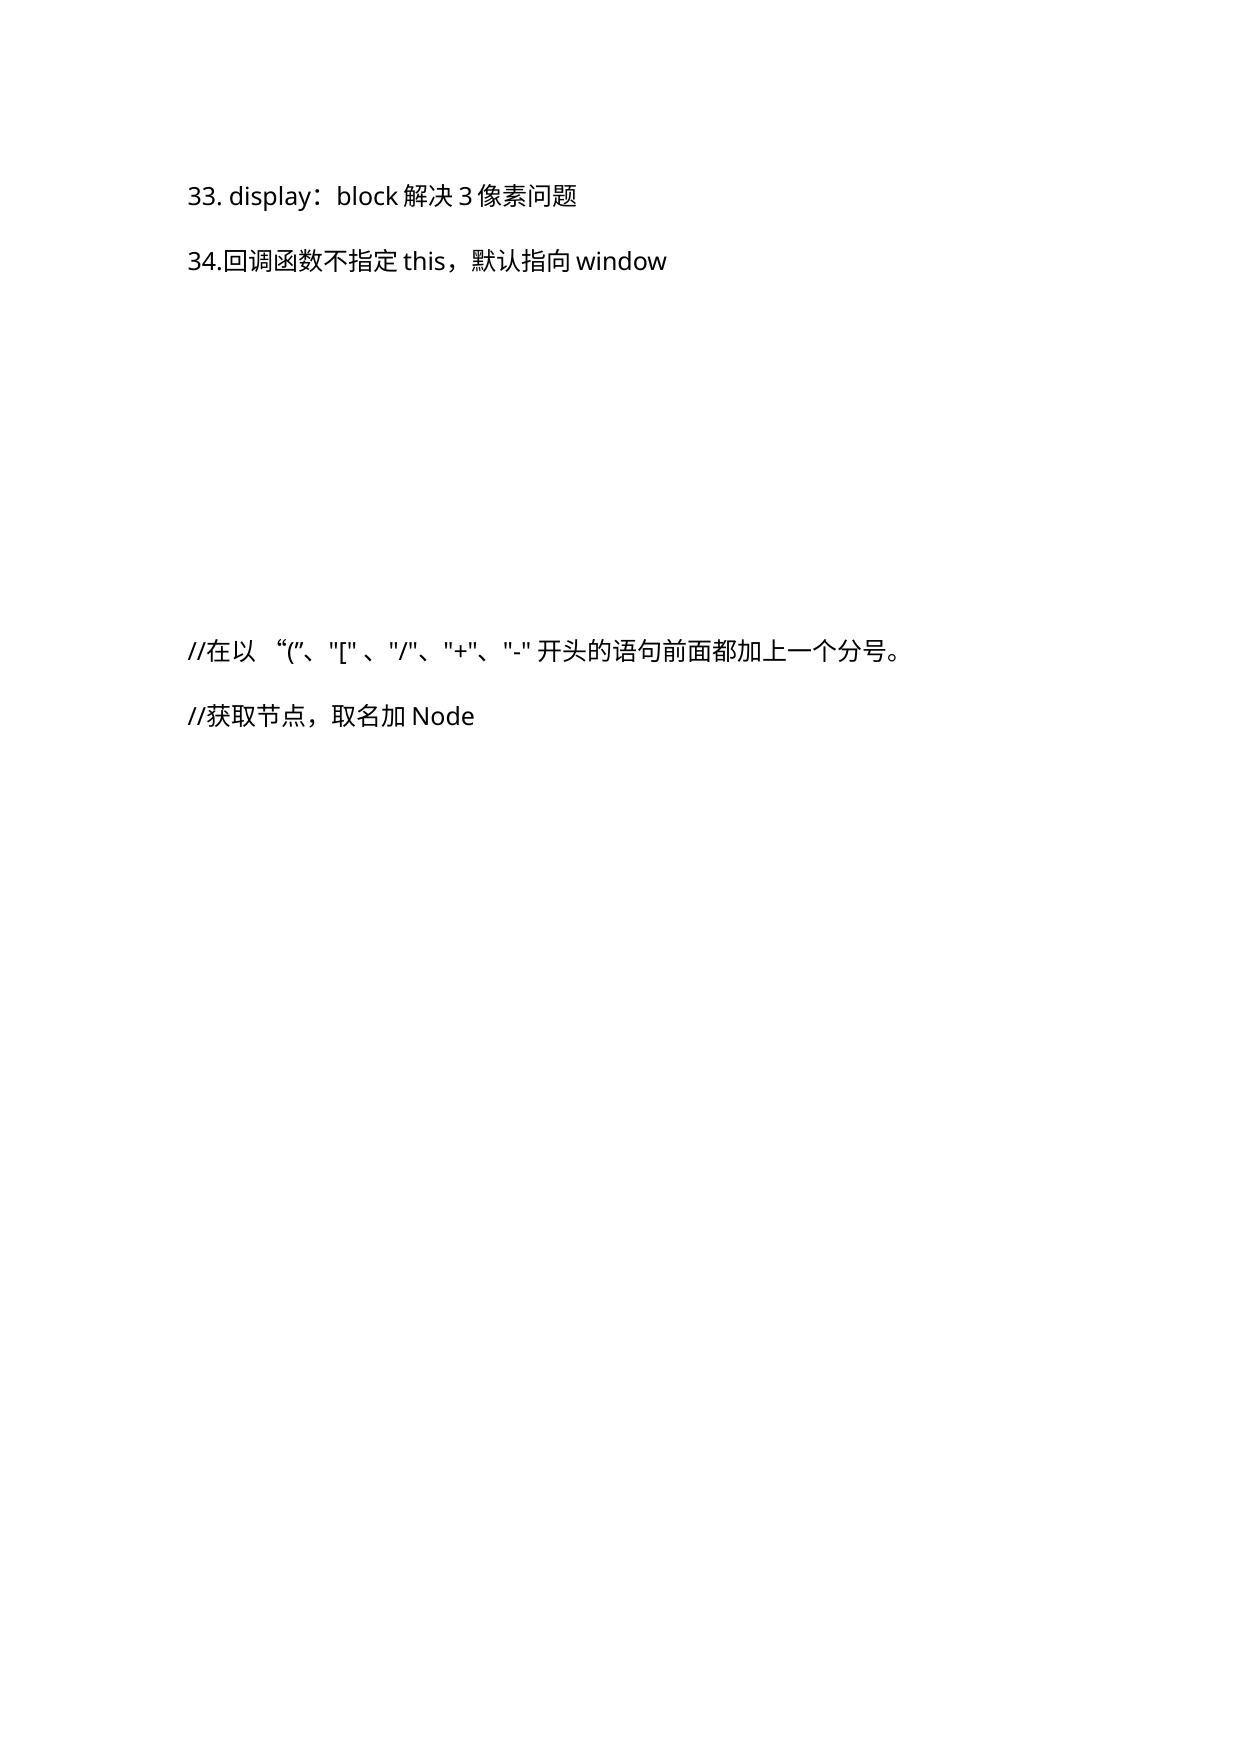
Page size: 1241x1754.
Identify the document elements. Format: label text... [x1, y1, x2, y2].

text //获取节点，取名加Node [187, 682, 1053, 747]
text 33. display：block解决3像素问题 [187, 162, 1053, 227]
text //在以 “(”、"[" 、"/"、"+"、"-" 开头的语句前面都加上一个分号。 [187, 617, 1053, 682]
text 34.回调函数不指定this，默认指向window [187, 227, 1053, 292]
